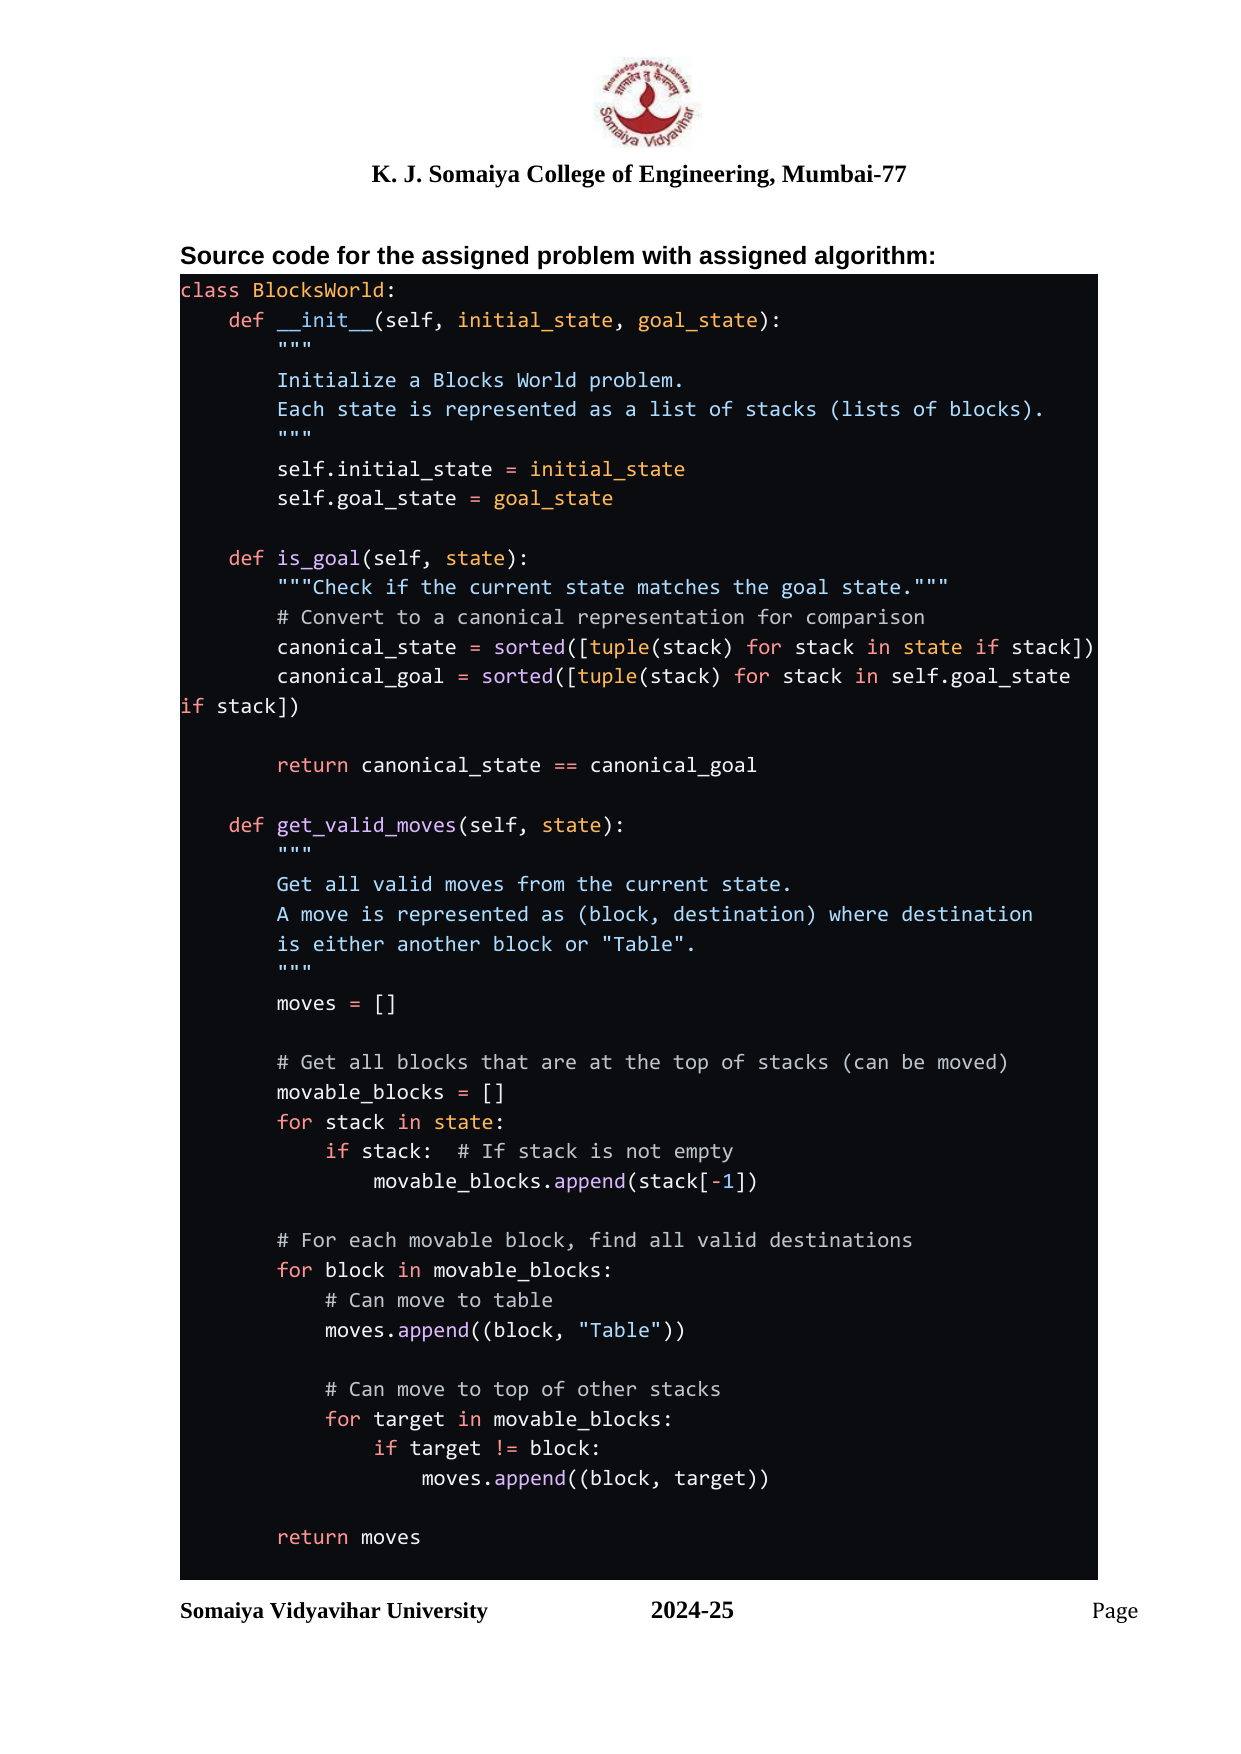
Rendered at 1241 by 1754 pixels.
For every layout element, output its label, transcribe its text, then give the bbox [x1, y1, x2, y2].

text """ [180, 422, 1098, 452]
text Source code for the assigned problem with assigned algorithm: [180, 241, 1098, 269]
text # Convert to a canonical representation for comparison [180, 600, 1098, 630]
text # Can move to top of other stacks [180, 1372, 1098, 1402]
text Initialize a Blocks World problem. [180, 363, 1098, 393]
text if stack: # If stack is not empty [180, 1135, 1098, 1164]
text Each state is represented as a list of stacks (lists of blocks). [180, 393, 1098, 422]
text for stack in state: [180, 1105, 1098, 1135]
text # Can move to table [180, 1283, 1098, 1313]
text Get all valid moves from the current state. [180, 868, 1098, 897]
text for target in movable_blocks: [180, 1402, 1098, 1432]
text moves = [] [180, 986, 1098, 1016]
text """ [180, 838, 1098, 868]
text # For each movable block, find all valid destinations [180, 1224, 1098, 1253]
text is either another block or "Table". [180, 927, 1098, 957]
text self.goal_state = goal_state [180, 482, 1098, 511]
text return moves [180, 1521, 1098, 1550]
text """ [180, 957, 1098, 986]
text canonical_goal = sorted([tuple(stack) for stack in self.goal_state if stack]) [180, 660, 1098, 719]
text if target != block: [180, 1432, 1098, 1461]
text A move is represented as (block, destination) where destination [180, 897, 1098, 927]
text def is_goal(self, state): [180, 541, 1098, 571]
text class BlocksWorld: [180, 274, 1098, 303]
text movable_blocks = [] [180, 1075, 1098, 1105]
text self.initial_state = initial_state [180, 452, 1098, 482]
picture [593, 57, 703, 150]
text def get_valid_moves(self, state): [180, 808, 1098, 838]
text """ [180, 333, 1098, 363]
text movable_blocks.append(stack[-1]) [180, 1164, 1098, 1194]
text for block in movable_blocks: [180, 1253, 1098, 1283]
text """Check if the current state matches the goal state.""" [180, 571, 1098, 600]
text moves.append((block, "Table")) [180, 1313, 1098, 1343]
text moves.append((block, target)) [180, 1461, 1098, 1491]
text def __init__(self, initial_state, goal_state): [180, 303, 1098, 333]
text # Get all blocks that are at the top of stacks (can be moved) [180, 1046, 1098, 1075]
text return canonical_state == canonical_goal [180, 749, 1098, 778]
text canonical_state = sorted([tuple(stack) for stack in state if stack]) [180, 630, 1098, 660]
